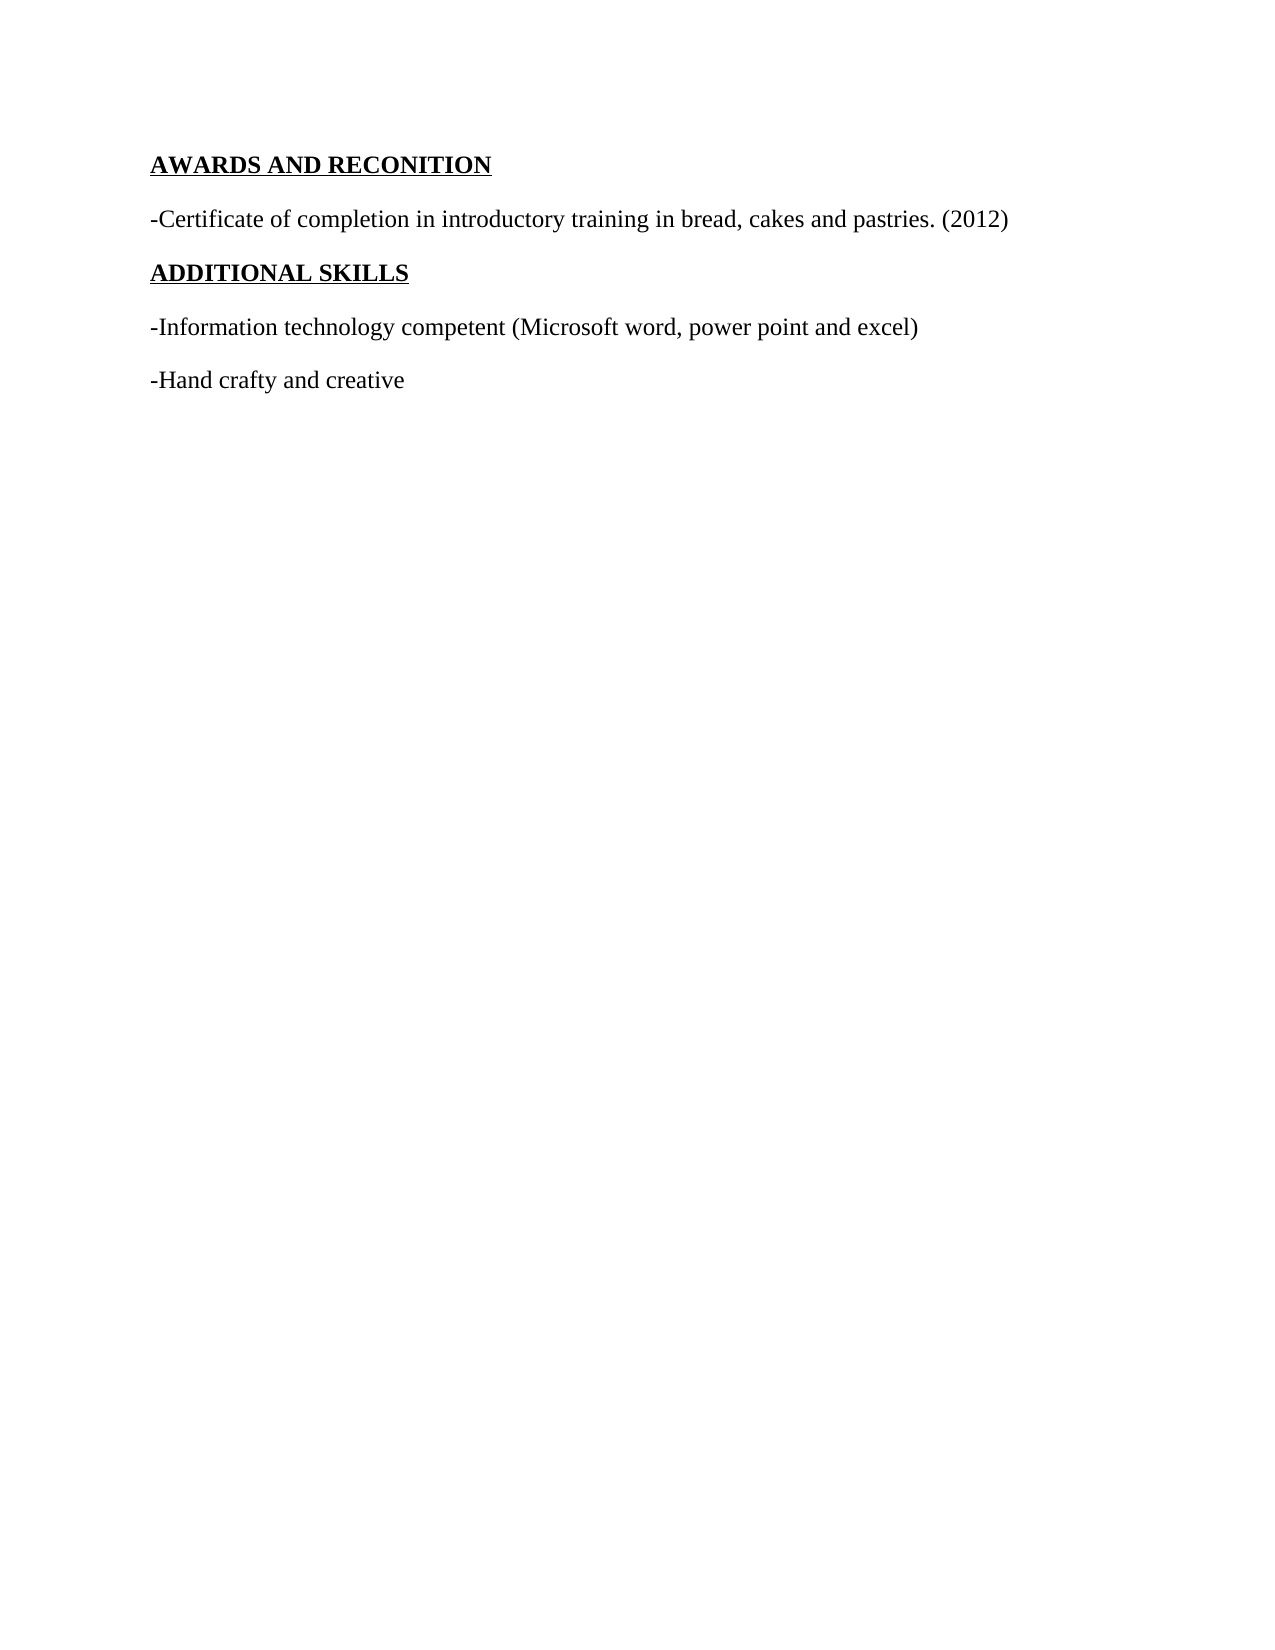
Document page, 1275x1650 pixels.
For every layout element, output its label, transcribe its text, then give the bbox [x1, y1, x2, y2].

text AWARDS AND RECONITION [150, 150, 1125, 179]
text -Certificate of completion in introductory training in bread, cakes and pastries. (2012) [150, 204, 1125, 233]
text -Hand crafty and creative [150, 365, 1125, 394]
text -Information technology competent (Microsoft word, power point and excel) [150, 312, 1125, 340]
text ADDITIONAL SKILLS [150, 258, 1125, 286]
